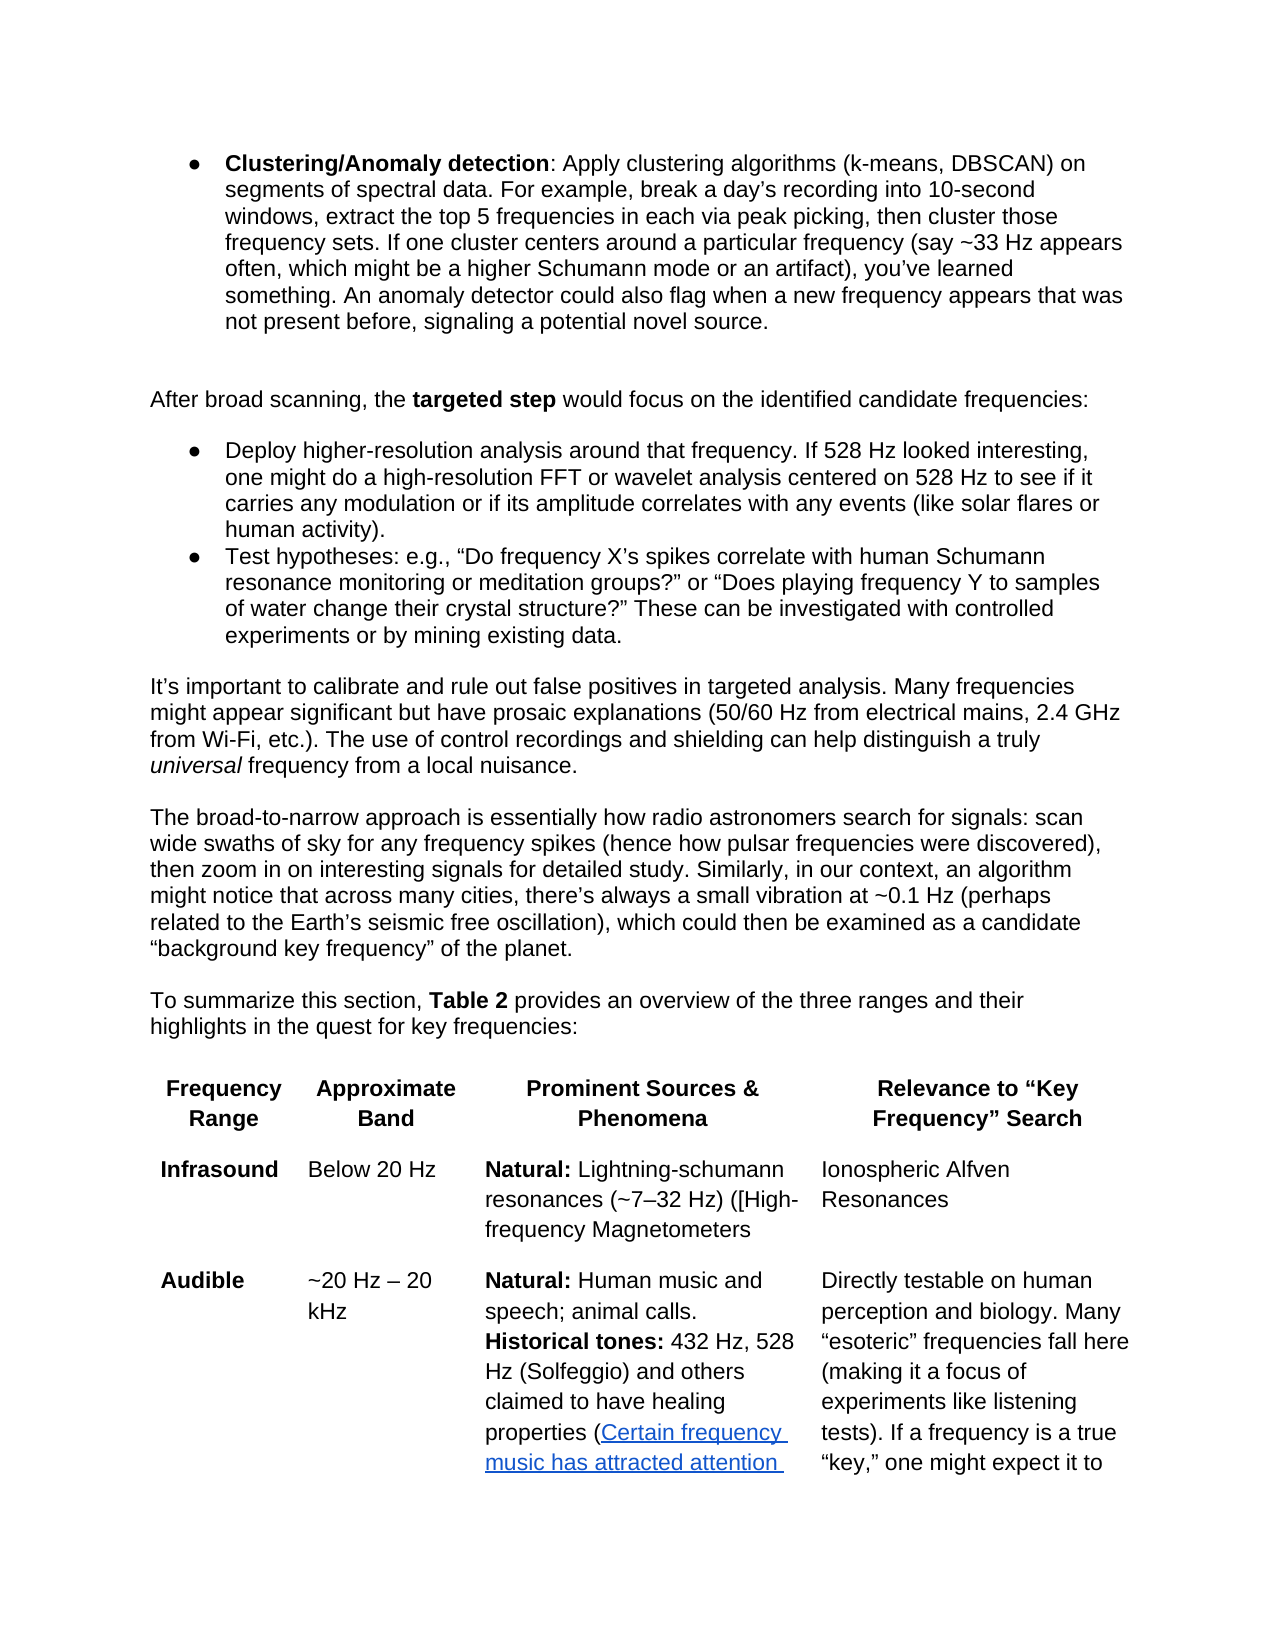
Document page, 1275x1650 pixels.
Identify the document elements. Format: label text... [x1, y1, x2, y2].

text After broad scanning, the targeted step would focus on the identified candidate frequencies: [150, 386, 1125, 412]
table_cell Ionospheric Alfven Resonances [811, 1146, 1144, 1257]
list Clustering/Anomaly detection: Apply clustering algorithms (k-means, DBSCAN) on segments of spectral data. For example, break a day’s recording into 10-second windows, extract the top 5 frequencies in each via peak picking, then cluster those frequency sets. If one cluster centers around a particular frequency (say ~33 Hz appears often, which might be a higher Schumann mode or an artifact), you’ve learned something. An anomaly detector could also flag when a new frequency appears that was not present before, signaling a potential novel source. [187, 150, 1125, 361]
text To summarize this section, Table 2 provides an overview of the three ranges and their highlights in the quest for key frequencies: [150, 987, 1125, 1039]
table_header Approximate Band [297, 1064, 474, 1146]
table_header Prominent Sources & Phenomena [474, 1064, 811, 1146]
text The broad-to-narrow approach is essentially how radio astronomers search for signals: scan wide swaths of sky for any frequency spikes (hence how pulsar frequencies were discovered), then zoom in on interesting signals for detailed study. Similarly, in our context, an algorithm might notice that across many cities, there’s always a small vibration at ~0.1 Hz (perhaps related to the Earth’s seismic free oscillation), which could then be examined as a candidate “background key frequency” of the planet. [150, 803, 1125, 962]
table_cell Infrasound [150, 1146, 297, 1257]
text It’s important to calibrate and rule out false positives in targeted analysis. Many frequencies might appear significant but have prosaic explanations (50/60 Hz from electrical mains, 2.4 GHz from Wi-Fi, etc.). The use of control recordings and shielding can help distinguish a truly universal frequency from a local nuisance. [150, 673, 1125, 778]
table_cell Natural: Lightning-schumann resonances (~7–32 Hz) ([High-frequency Magnetometers [474, 1146, 811, 1257]
table_header Frequency Range [150, 1064, 297, 1146]
table_cell ~20 Hz – 20 kHz [297, 1257, 474, 1500]
list Test hypotheses: e.g., “Do frequency X’s spikes correlate with human Schumann resonance monitoring or meditation groups?” or “Does playing frequency Y to samples of water change their crystal structure?” These can be investigated with controlled experiments or by mining existing data. [187, 543, 1125, 648]
list Deploy higher-resolution analysis around that frequency. If 528 Hz looked interesting, one might do a high-resolution FFT or wavelet analysis centered on 528 Hz to see if it carries any modulation or if its amplitude correlates with any events (like solar flares or human activity). [187, 437, 1125, 543]
table_cell Audible [150, 1257, 297, 1500]
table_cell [811, 1257, 1144, 1500]
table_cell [474, 1257, 811, 1500]
table_cell Below 20 Hz [297, 1146, 474, 1257]
table_header Relevance to “Key Frequency” Search [811, 1064, 1144, 1146]
